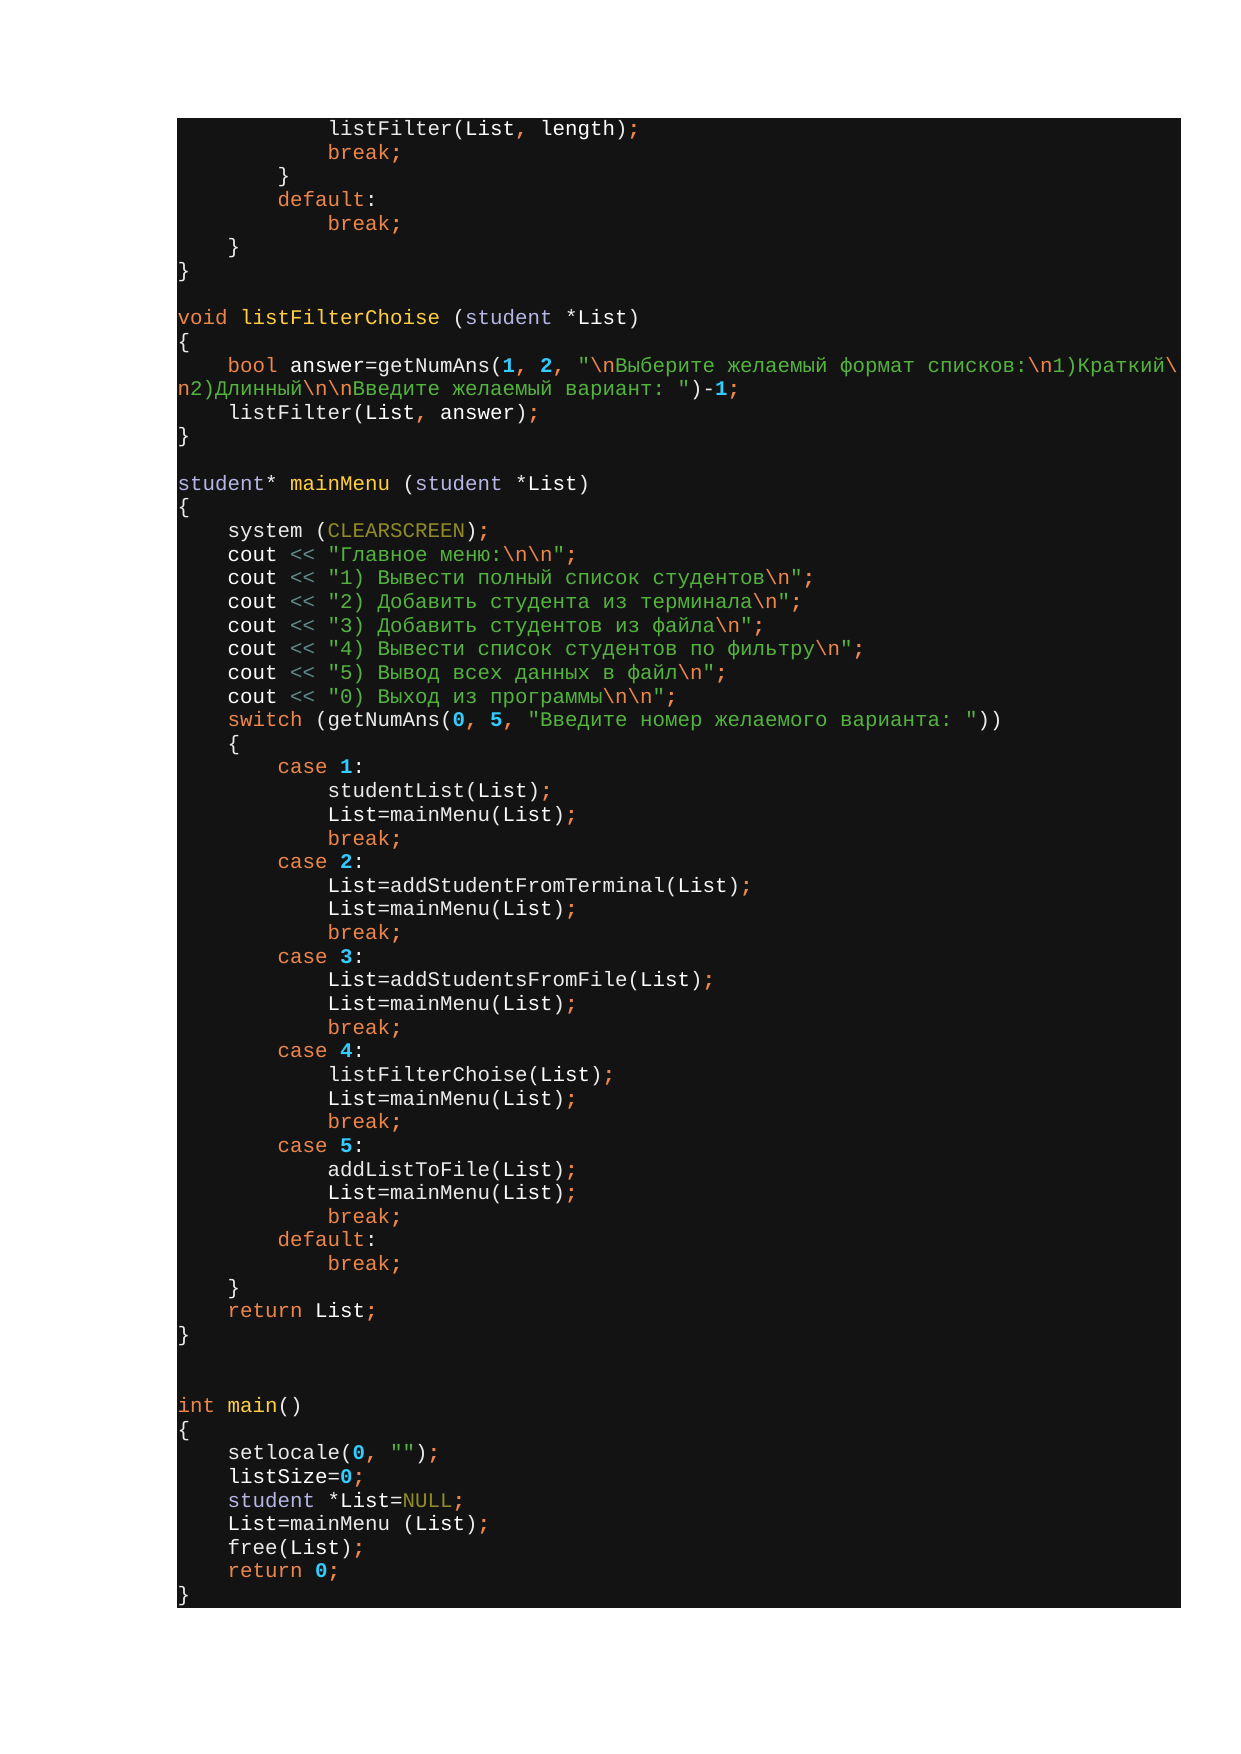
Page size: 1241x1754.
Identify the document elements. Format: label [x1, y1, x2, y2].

text [177, 118, 1181, 1608]
